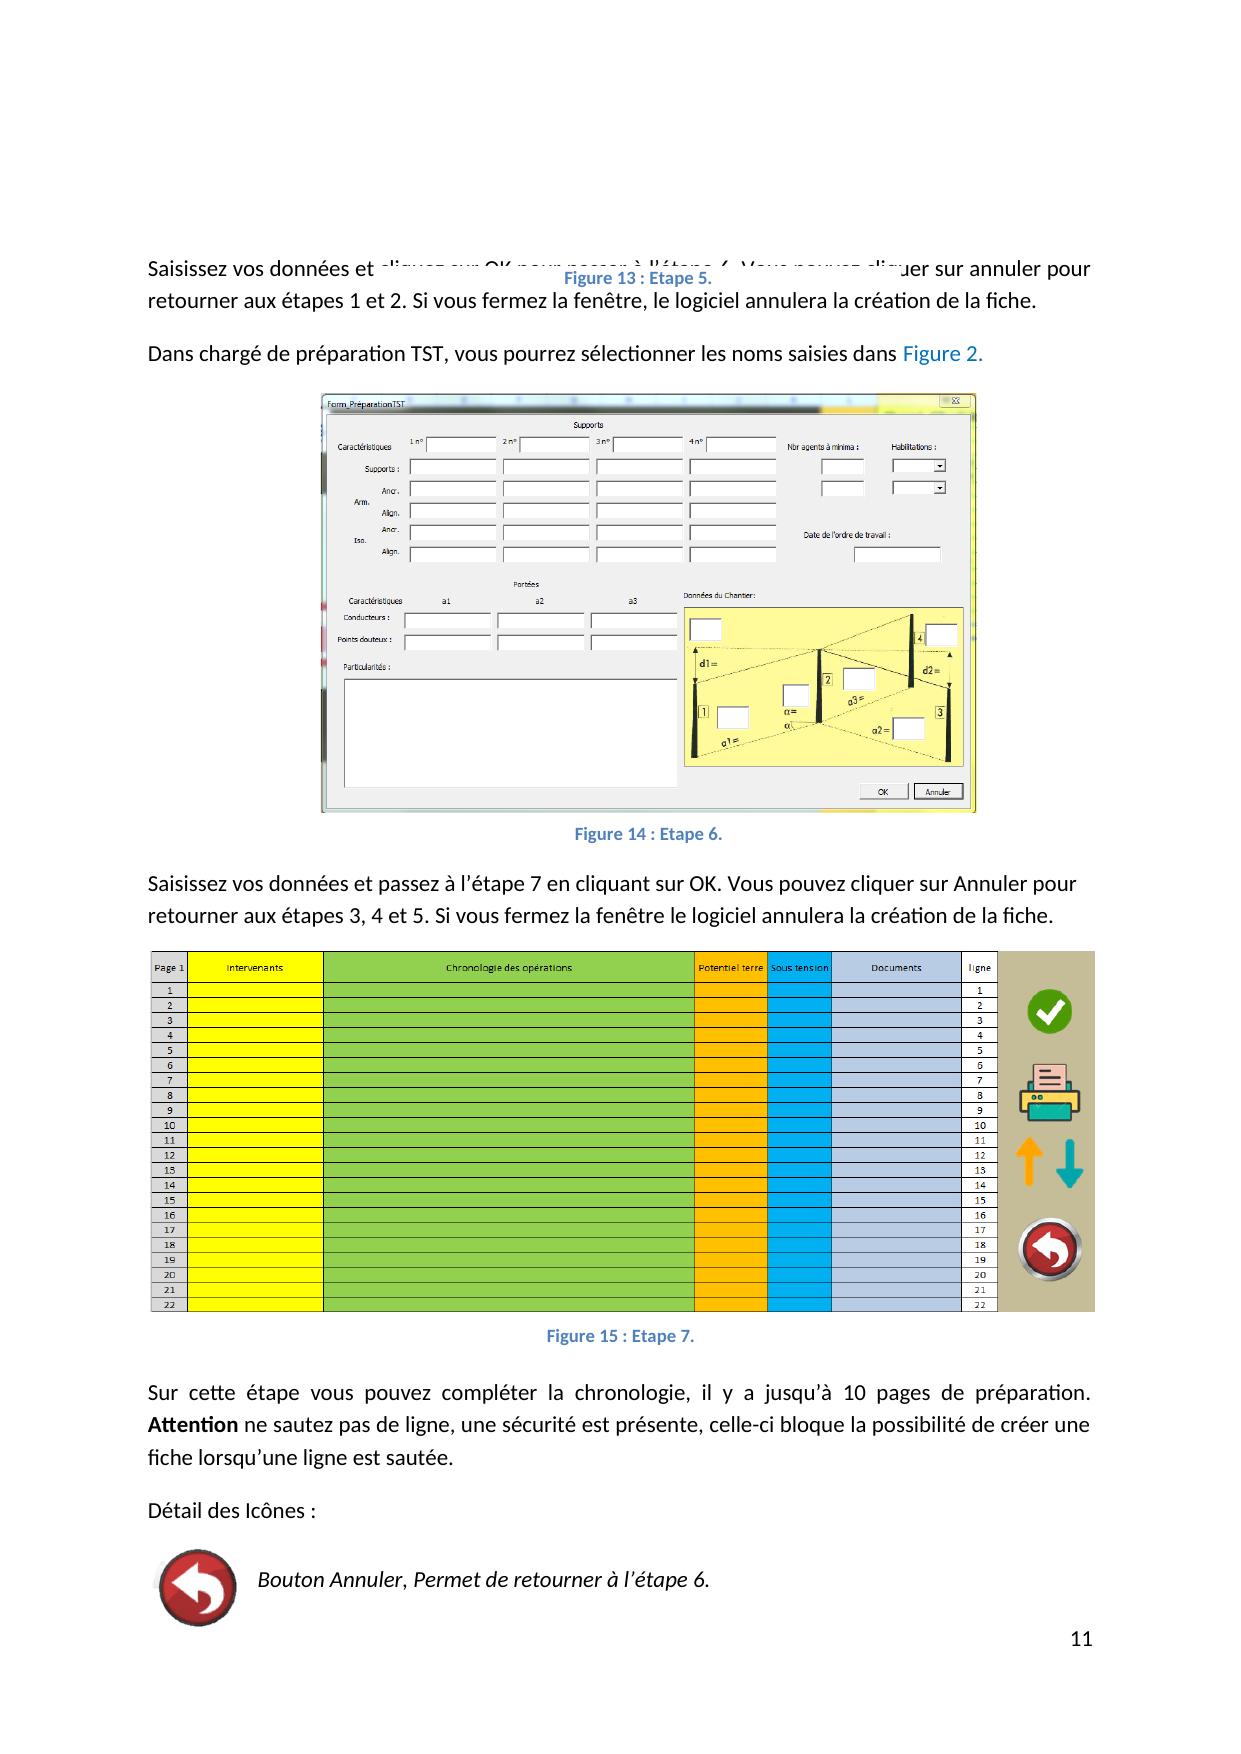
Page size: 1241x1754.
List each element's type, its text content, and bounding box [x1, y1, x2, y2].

text Sur cette étape vous pouvez compléter la chronologie, il y a jusqu’à 10 pages de préparation. Attention ne sautez pas de ligne, une sécurité est présente, celle-ci bloque la possibilité de créer une fiche lorsqu’une ligne est sautée. [148, 1378, 1093, 1471]
text Bouton Annuler, Permet de retourner à l’étape 6. [148, 1566, 1093, 1593]
text Saisissez vos données et cliquez sur OK pour passer à l’étape 6. Vous pouvez cliquer sur annuler pour retourner aux étapes 1 et 2. Si vous fermez la fenêtre, le logiciel annulera la création de la fiche. [148, 254, 1093, 314]
picture [150, 951, 767, 1312]
text Saisissez vos données et passez à l’étape 7 en cliquant sur OK. Vous pouvez cliquer sur Annuler pour retourner aux étapes 3, 4 et 5. Si vous fermez la fenêtre le logiciel annulera la création de la fiche. [148, 869, 1093, 929]
text Détail des Icônes : [148, 1496, 1093, 1524]
picture [150, 1540, 245, 1566]
text Dans chargé de préparation TST, vous pourrez sélectionner les noms saisies dans Figure 2. [148, 339, 1093, 367]
picture [320, 393, 977, 813]
picture [833, 951, 1095, 1312]
picture [150, 1593, 245, 1636]
